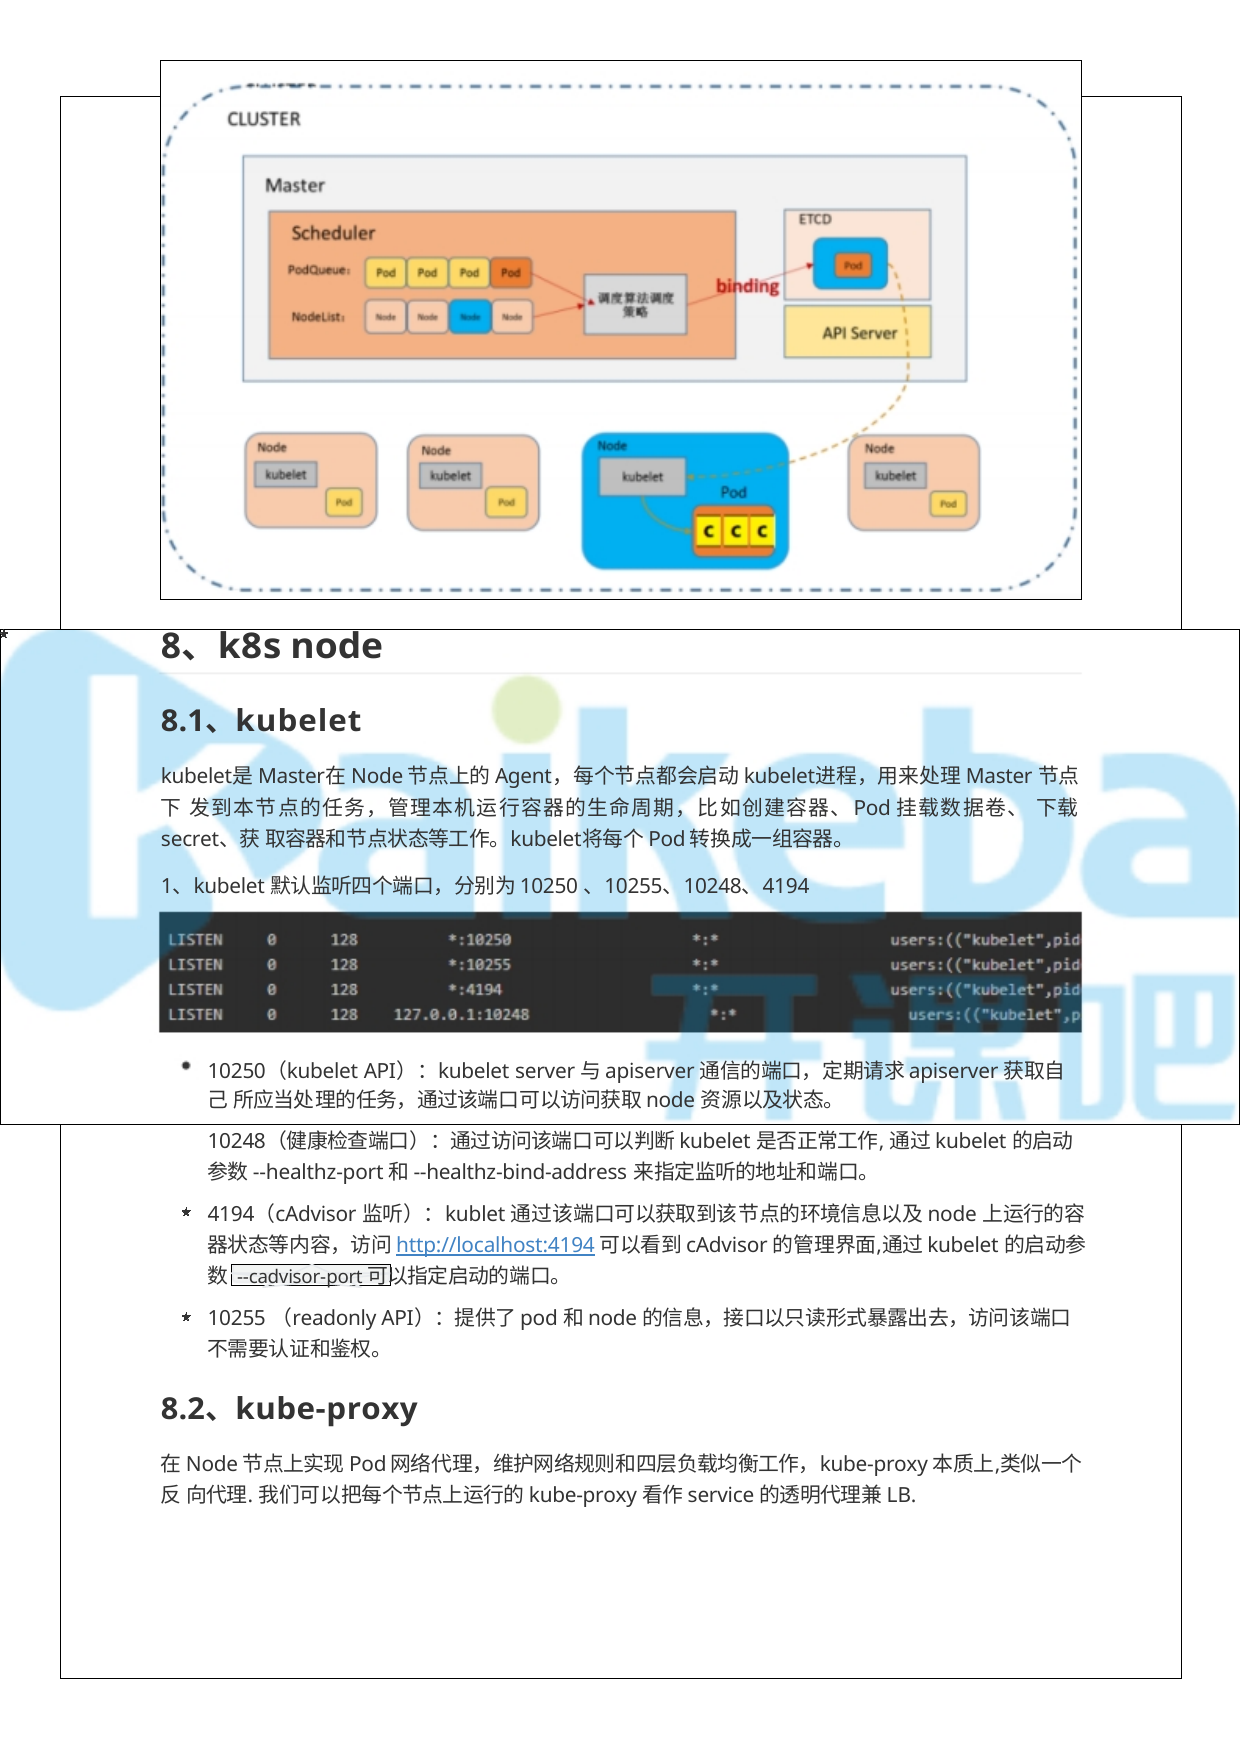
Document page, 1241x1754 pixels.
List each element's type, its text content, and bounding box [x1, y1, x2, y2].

picture [1, 630, 1239, 1124]
text 10250（kubelet API ）：kubelet server 与 apiserver 通信的端口，定期请求 apiserver 获取自己 所应当处理的任务，通过该端口可以访问获取 node 资源以及状态。 [207, 1055, 1083, 1114]
text kubelet 是Master 在Node节点上的Agent ，每个节点都会启动 kubelet 进程，用来处理 Master 节点下 发到本节点的任务，管理本机运行容器的生命周期，比如创建容器、Pod挂载数据卷、 下载secret、获 取容器和节点状态等工作。kubelet 将每个Pod转换成一组容器。 [161, 759, 1080, 852]
text 在Node节点上实现Pod网络代理，维护网络规则和四层负载均衡工作，kube-proxy 本质上,类似一个反 向代理. 我们可以把每个节点上运行的 kube-proxy 看作 service 的透明代理兼LB. [161, 1447, 1083, 1509]
picture [161, 61, 1081, 599]
text 8、k8s node [161, 619, 1091, 668]
text 8.1、kubelet [161, 698, 1091, 740]
text 1、kubelet 默认监听四个端口，分别为 10250 、10255、10248、4194 [161, 872, 1091, 899]
picture [61, 97, 1181, 629]
text 10248（健康检查端口）：通过访问该端口可以判断 kubelet 是否正常工作, 通过 kubelet 的启动 参数 --healthz-port 和 --healthz-bind-address 来指定监听的地址和端口。 [207, 1123, 1075, 1186]
picture [61, 1125, 1181, 1678]
text 10255 （readonly API ）：提供了 pod 和 node 的信息，接口以只读形式暴露出去，访问该端口 不需要认证和鉴权。 [207, 1301, 1073, 1363]
text 4194（cAdvisor 监听）：kublet 通过该端口可以获取到该节点的环境信息以及 node 上运行的容 器状态等内容，访问 http://localhost:4194 可以看到 cAdvisor 的管理界面,通过 kubelet 的启动参 数 --cadvisor-port 可以指定启动的端口。 [207, 1196, 1086, 1289]
text 8.2、kube-proxy [161, 1386, 1091, 1428]
